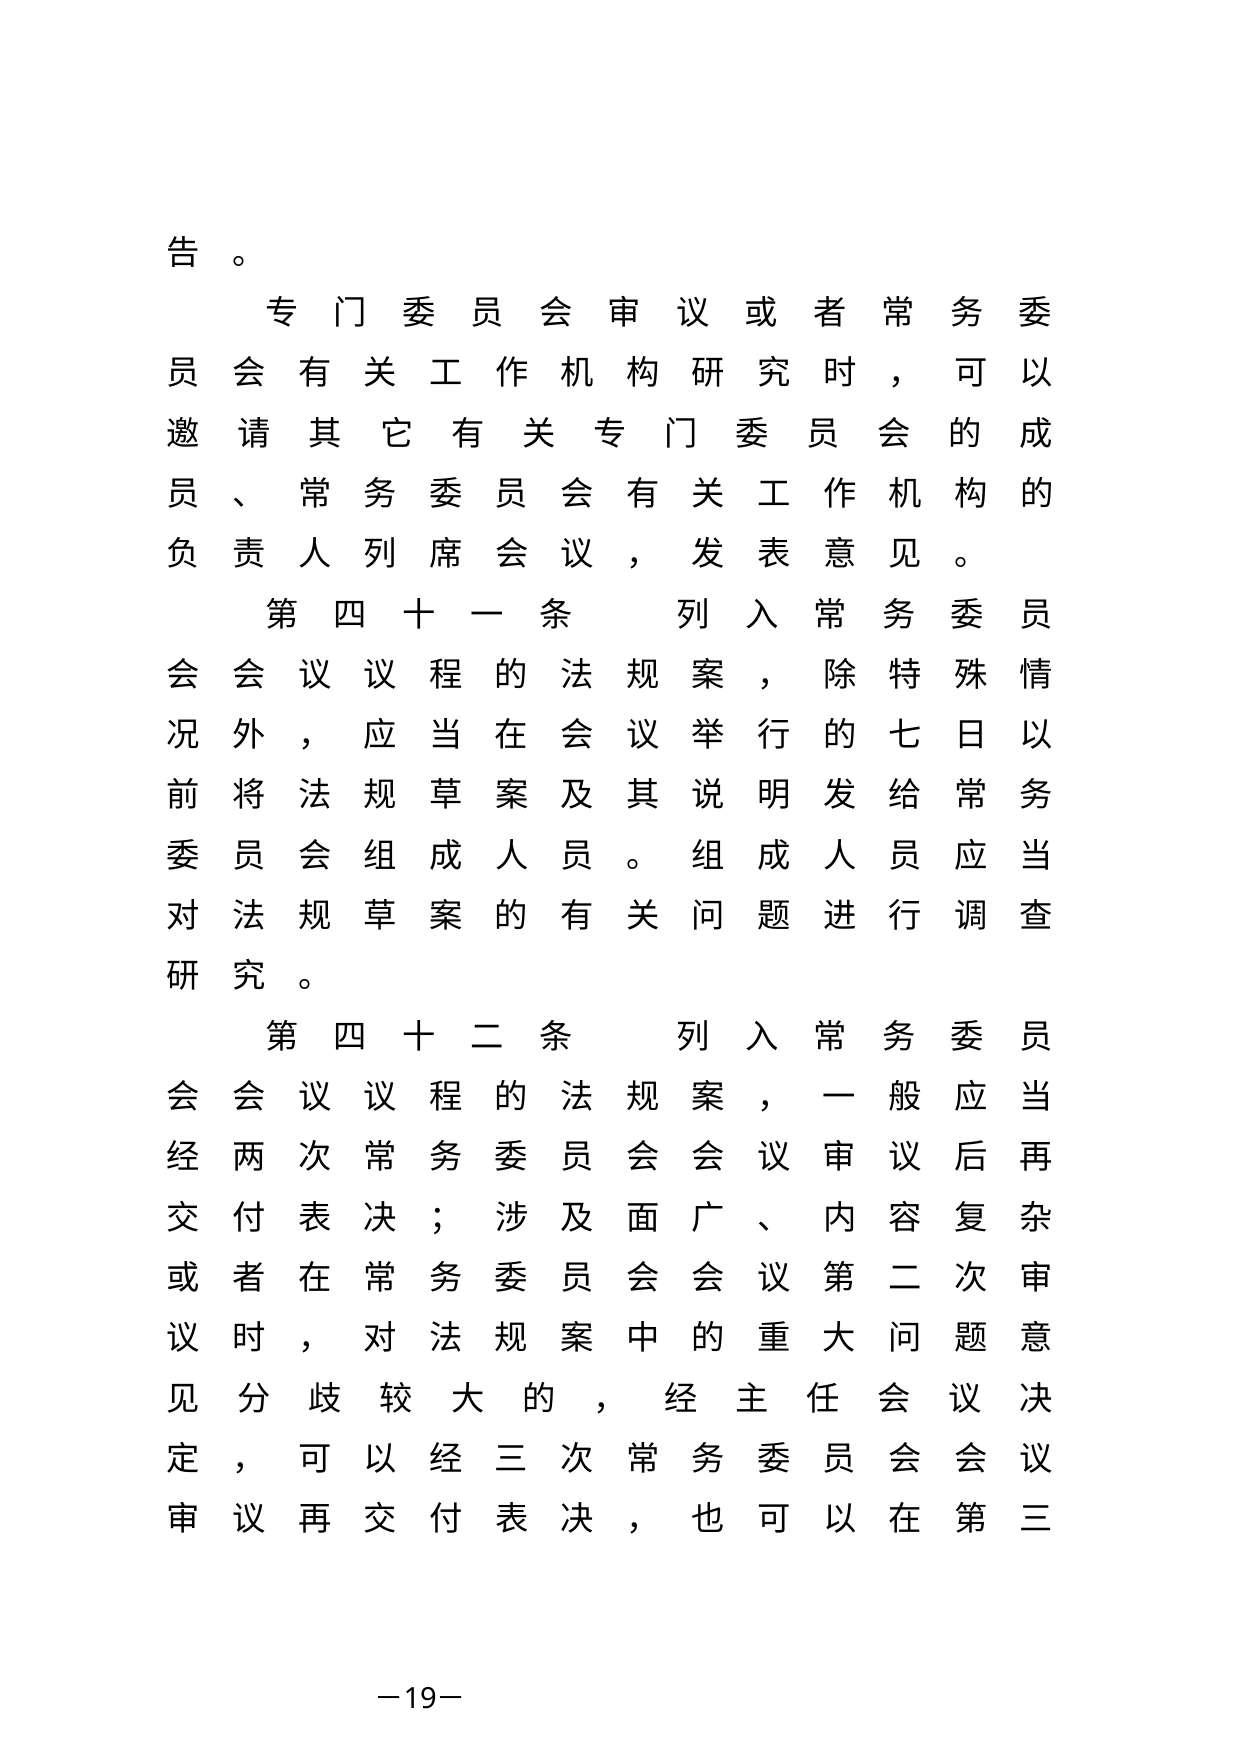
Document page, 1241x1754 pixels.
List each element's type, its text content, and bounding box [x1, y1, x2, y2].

text 第四十一条 列入常务委员会会议议程的法规案，除特殊情况外，应当在会议举行的七日以前将法规草案及其说明发给常务委员会组成人员。组成人员应当对法规草案的有关问题进行调查研究。 [167, 581, 1085, 1003]
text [167, 1003, 1085, 1546]
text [167, 219, 1085, 280]
text 专门委员会审议或者常务委员会有关工作机构研究时，可以邀请其它有关专门委员会的成员、常务委员会有关工作机构的负责人列席会议，发表意见。 [167, 280, 1085, 581]
